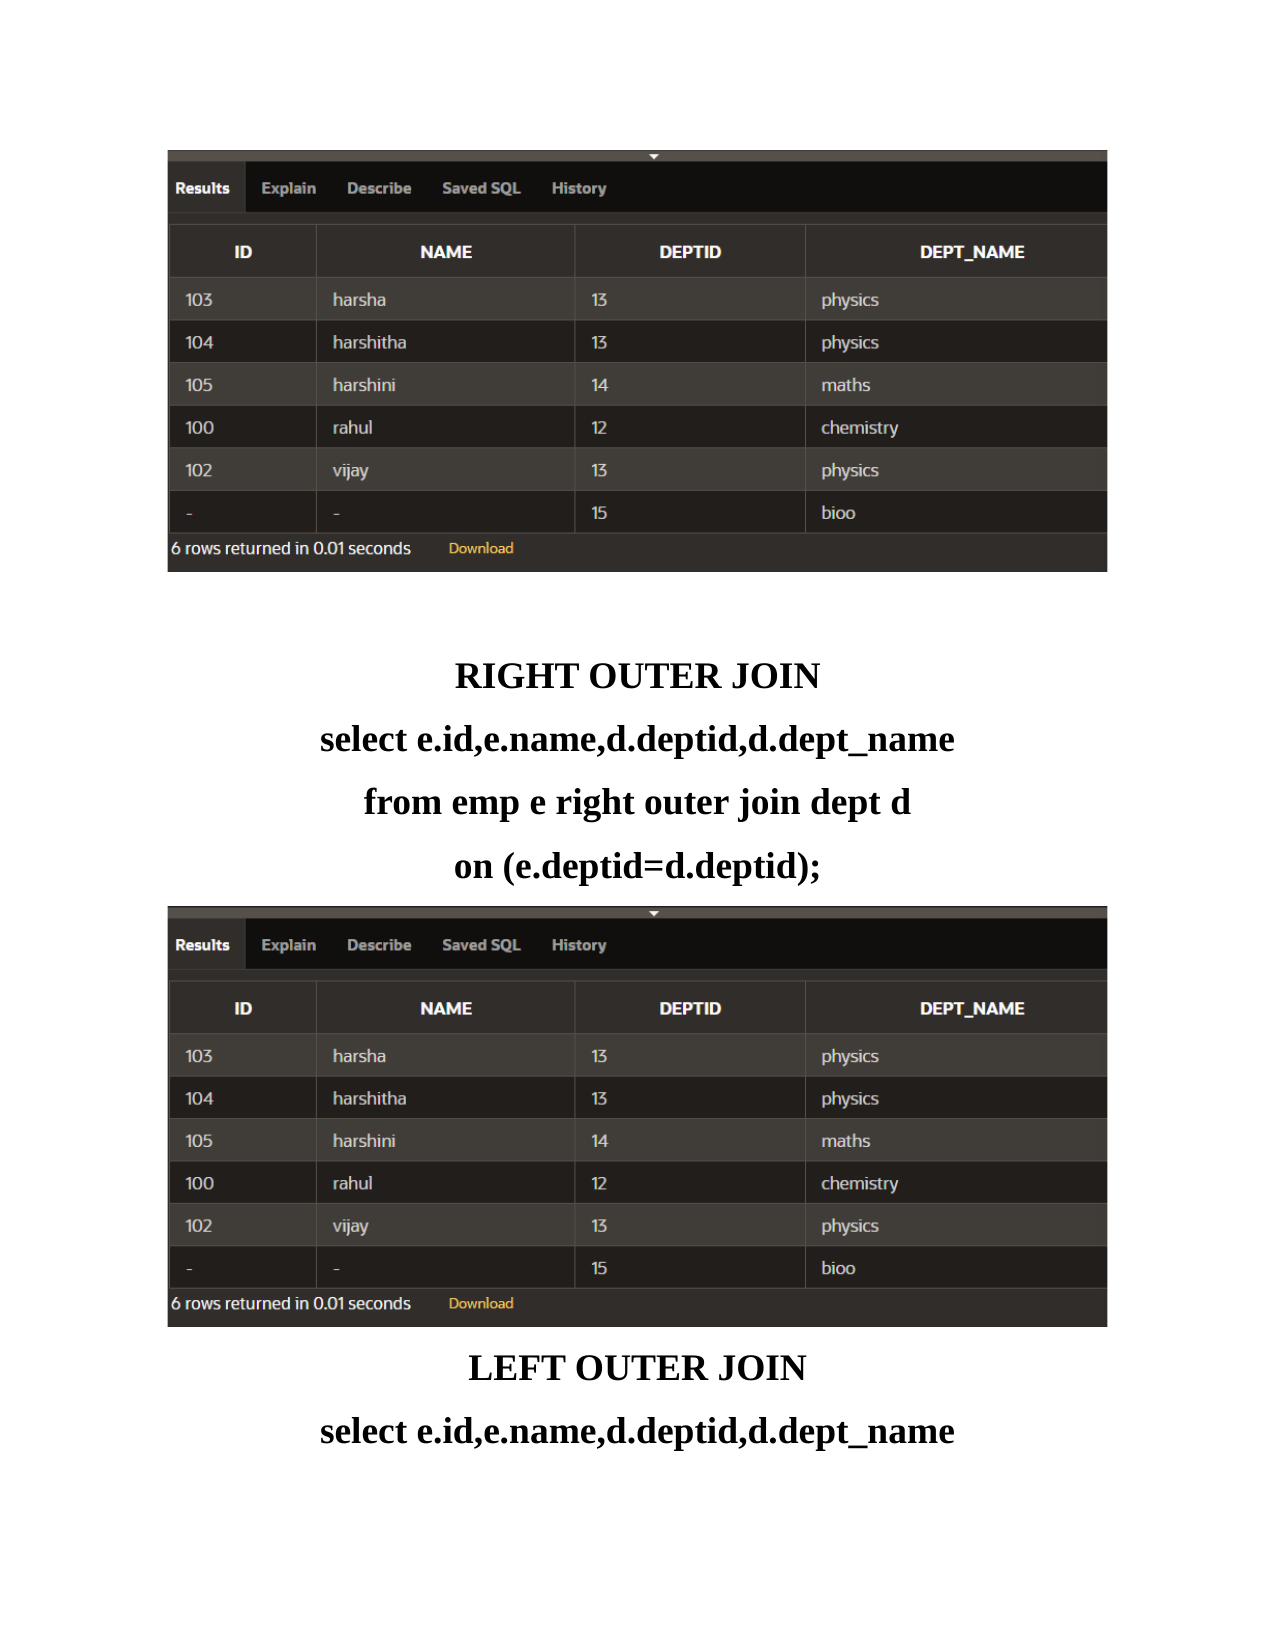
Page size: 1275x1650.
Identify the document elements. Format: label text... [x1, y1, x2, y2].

text on (e.deptid=d.deptid); [150, 843, 1125, 886]
picture [167, 150, 1108, 572]
text from emp e right outer join dept d [150, 780, 1125, 823]
picture [167, 906, 1108, 1327]
text select e.id,e.name,d.deptid,d.dept_name [150, 1408, 1125, 1451]
text select e.id,e.name,d.deptid,d.dept_name [150, 717, 1125, 760]
text RIGHT OUTER JOIN [150, 653, 1125, 696]
text LEFT OUTER JOIN [150, 1345, 1125, 1388]
